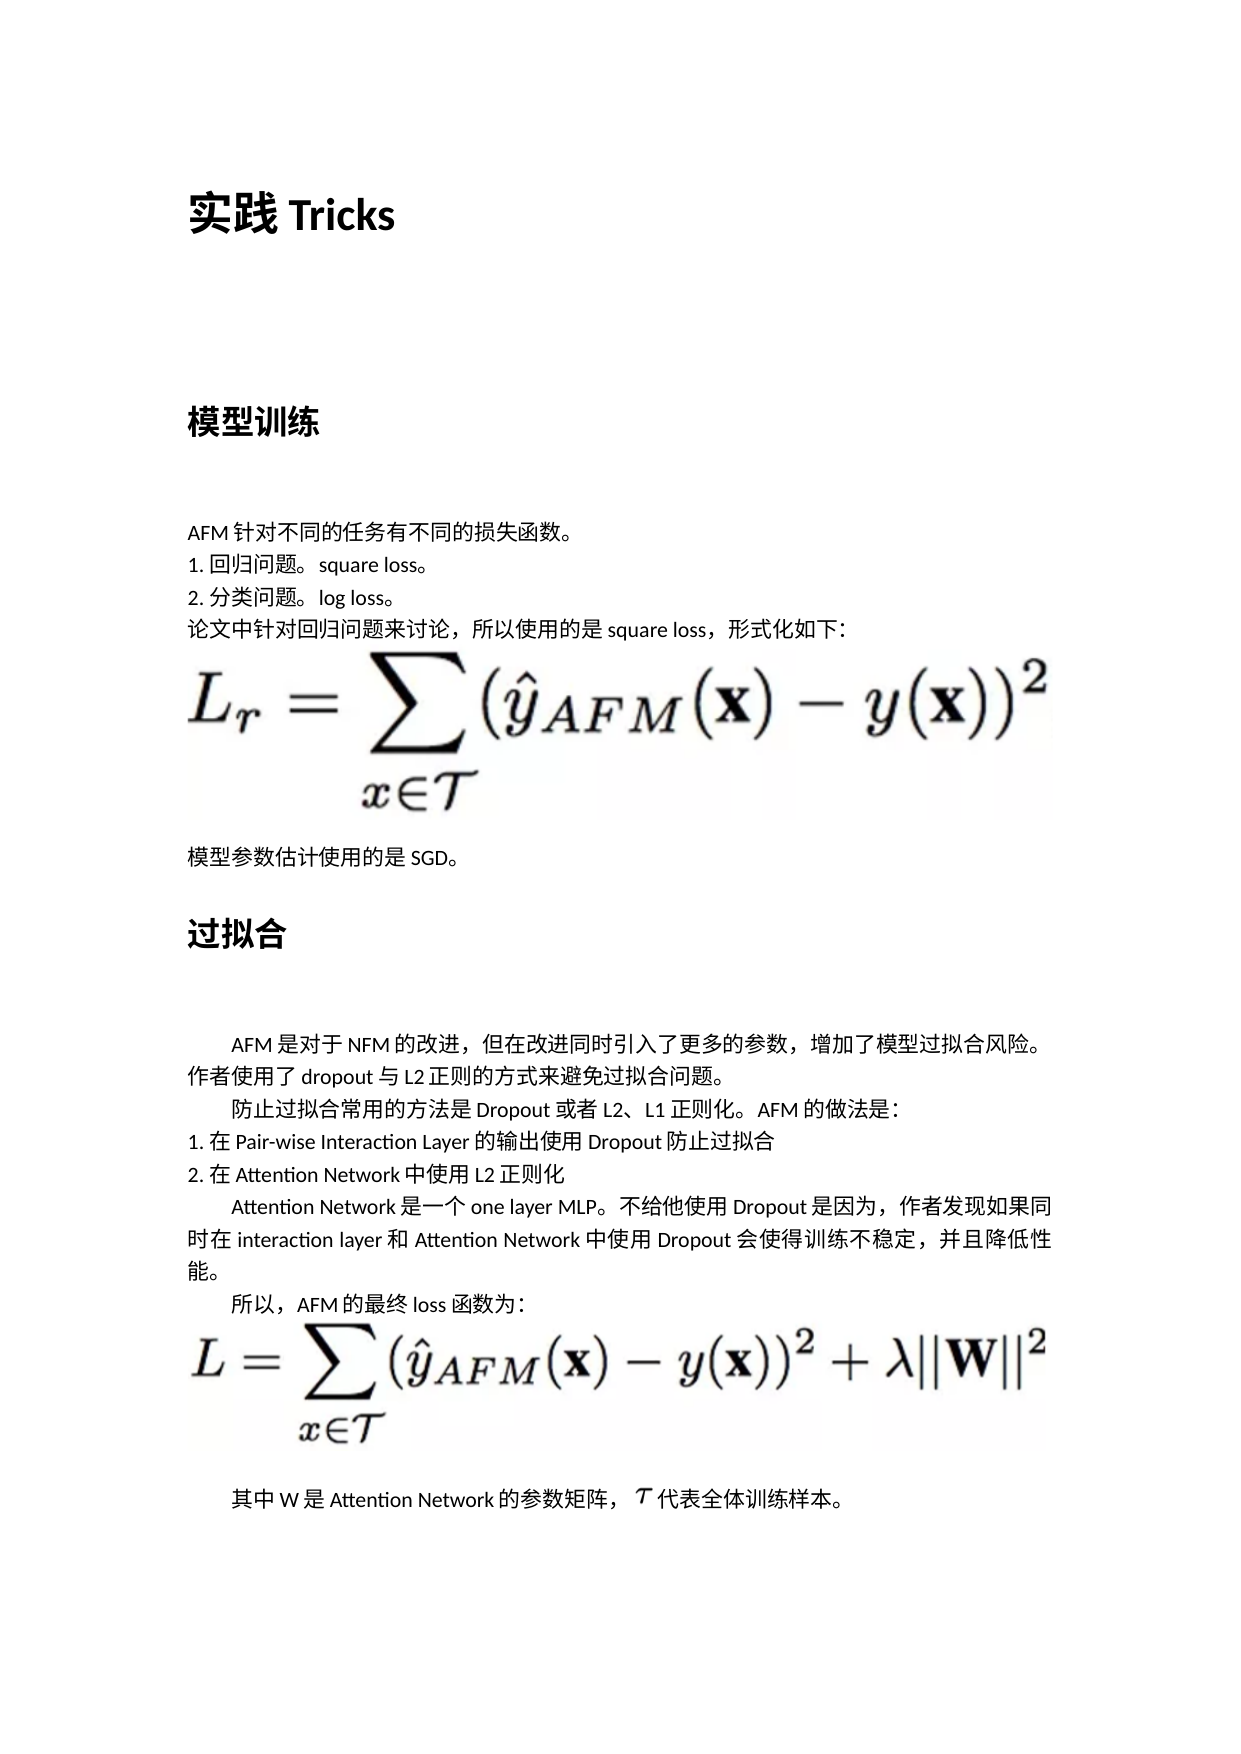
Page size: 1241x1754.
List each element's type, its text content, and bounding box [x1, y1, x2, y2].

text AFM针对不同的任务有不同的损失函数。 [187, 514, 1053, 547]
picture [187, 644, 1053, 820]
picture [187, 1318, 1053, 1451]
text AFM是对于NFM的改进，但在改进同时引入了更多的参数，增加了模型过拟合风险。作者使用了dropout与L2正则的方式来避免过拟合问题。 [187, 1026, 1053, 1091]
text 2. 分类问题。log loss。 [187, 579, 1053, 612]
text 模型参数估计使用的是SGD。 [187, 839, 1053, 872]
text Attention Network是一个one layer MLP。不给他使用Dropout是因为，作者发现如果同时在interaction layer和Attention Network中使用Dropout会使得训练不稳定，并且降低性能。 [187, 1189, 1053, 1286]
text 防止过拟合常用的方法是Dropout或者L2、L1正则化。AFM的做法是： [187, 1091, 1053, 1124]
text 其中W是Attention Network的参数矩阵，代表全体训练样本。 [187, 1481, 1053, 1514]
text 论文中针对回归问题来讨论，所以使用的是square loss，形式化如下： [187, 612, 1053, 644]
text 2. 在Attention Network中使用L2正则化 [187, 1156, 1053, 1189]
picture [629, 1482, 658, 1508]
text 所以，AFM的最终loss函数为： [187, 1286, 1053, 1318]
text 1. 回归问题。square loss。 [187, 547, 1053, 579]
text 1. 在Pair-wise Interaction Layer的输出使用Dropout防止过拟合 [187, 1124, 1053, 1156]
subtitle 模型训练 [187, 387, 1053, 452]
subtitle 实践Tricks [187, 162, 1053, 259]
subtitle 过拟合 [187, 899, 1053, 964]
